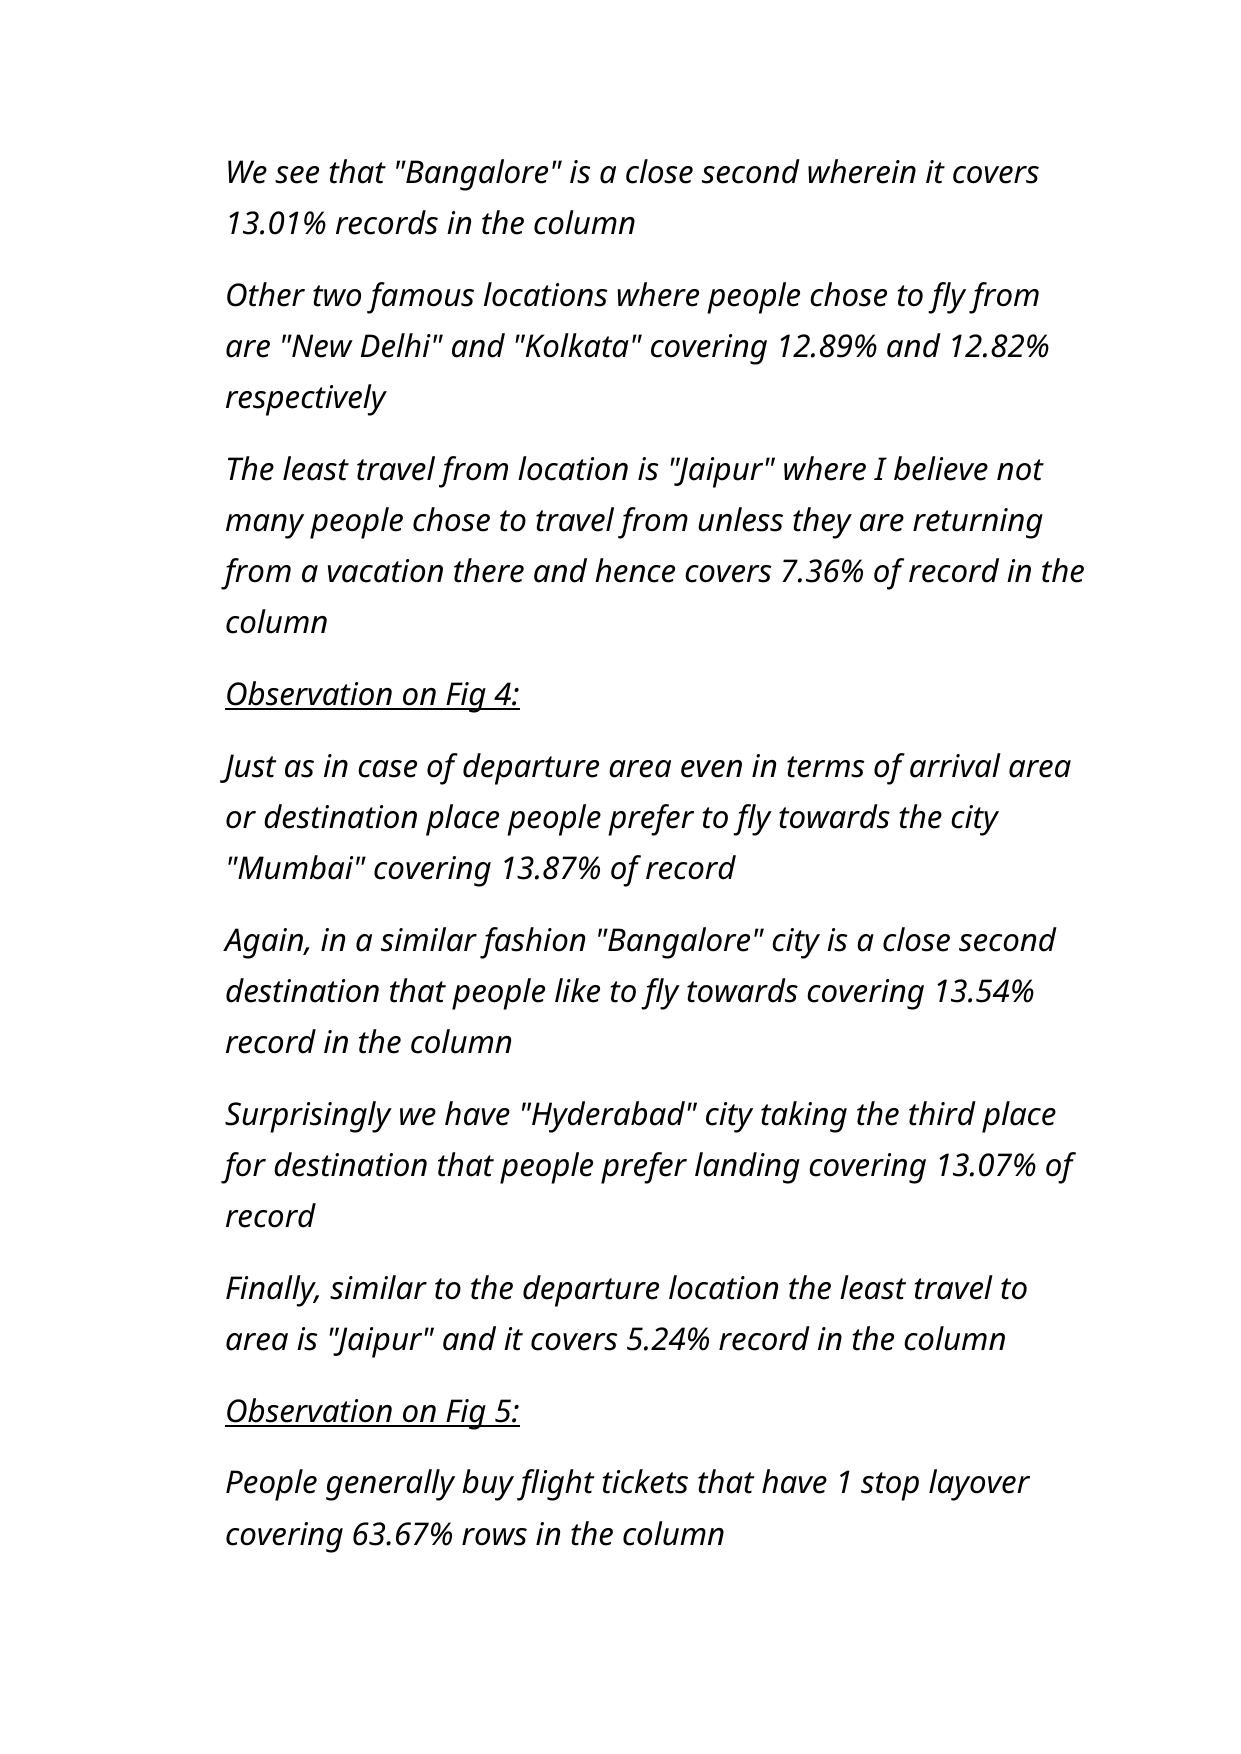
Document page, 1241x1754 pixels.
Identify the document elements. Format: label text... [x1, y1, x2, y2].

text The least travel from location is "Jaipur" where I believe not many people chose to travel from unless they are returning from a vacation there and hence covers 7.36% of record in the column [225, 447, 1090, 643]
text Observation on Fig 5: [225, 1388, 1090, 1431]
text People generally buy flight tickets that have 1 stop layover covering 63.67% rows in the column [225, 1460, 1090, 1554]
text Observation on Fig 4: [225, 672, 1090, 714]
text Finally, similar to the departure location the least travel to area is "Jaipur" and it covers 5.24% record in the column [225, 1266, 1090, 1359]
text Just as in case of departure area even in terms of arrival area or destination place people prefer to fly towards the city "Mumbai" covering 13.87% of record [225, 744, 1090, 888]
text Again, in a similar fashion "Bangalore" city is a close second destination that people like to fly towards covering 13.54% record in the column [225, 918, 1090, 1062]
text Surprisingly we have "Hyderabad" city taking the third place for destination that people prefer landing covering 13.07% of record [225, 1092, 1090, 1236]
text We see that "Bangalore" is a close second wherein it covers 13.01% records in the column [225, 150, 1090, 244]
text Other two famous locations where people chose to fly from are "New Delhi" and "Kolkata" covering 12.89% and 12.82% respectively [225, 273, 1090, 418]
